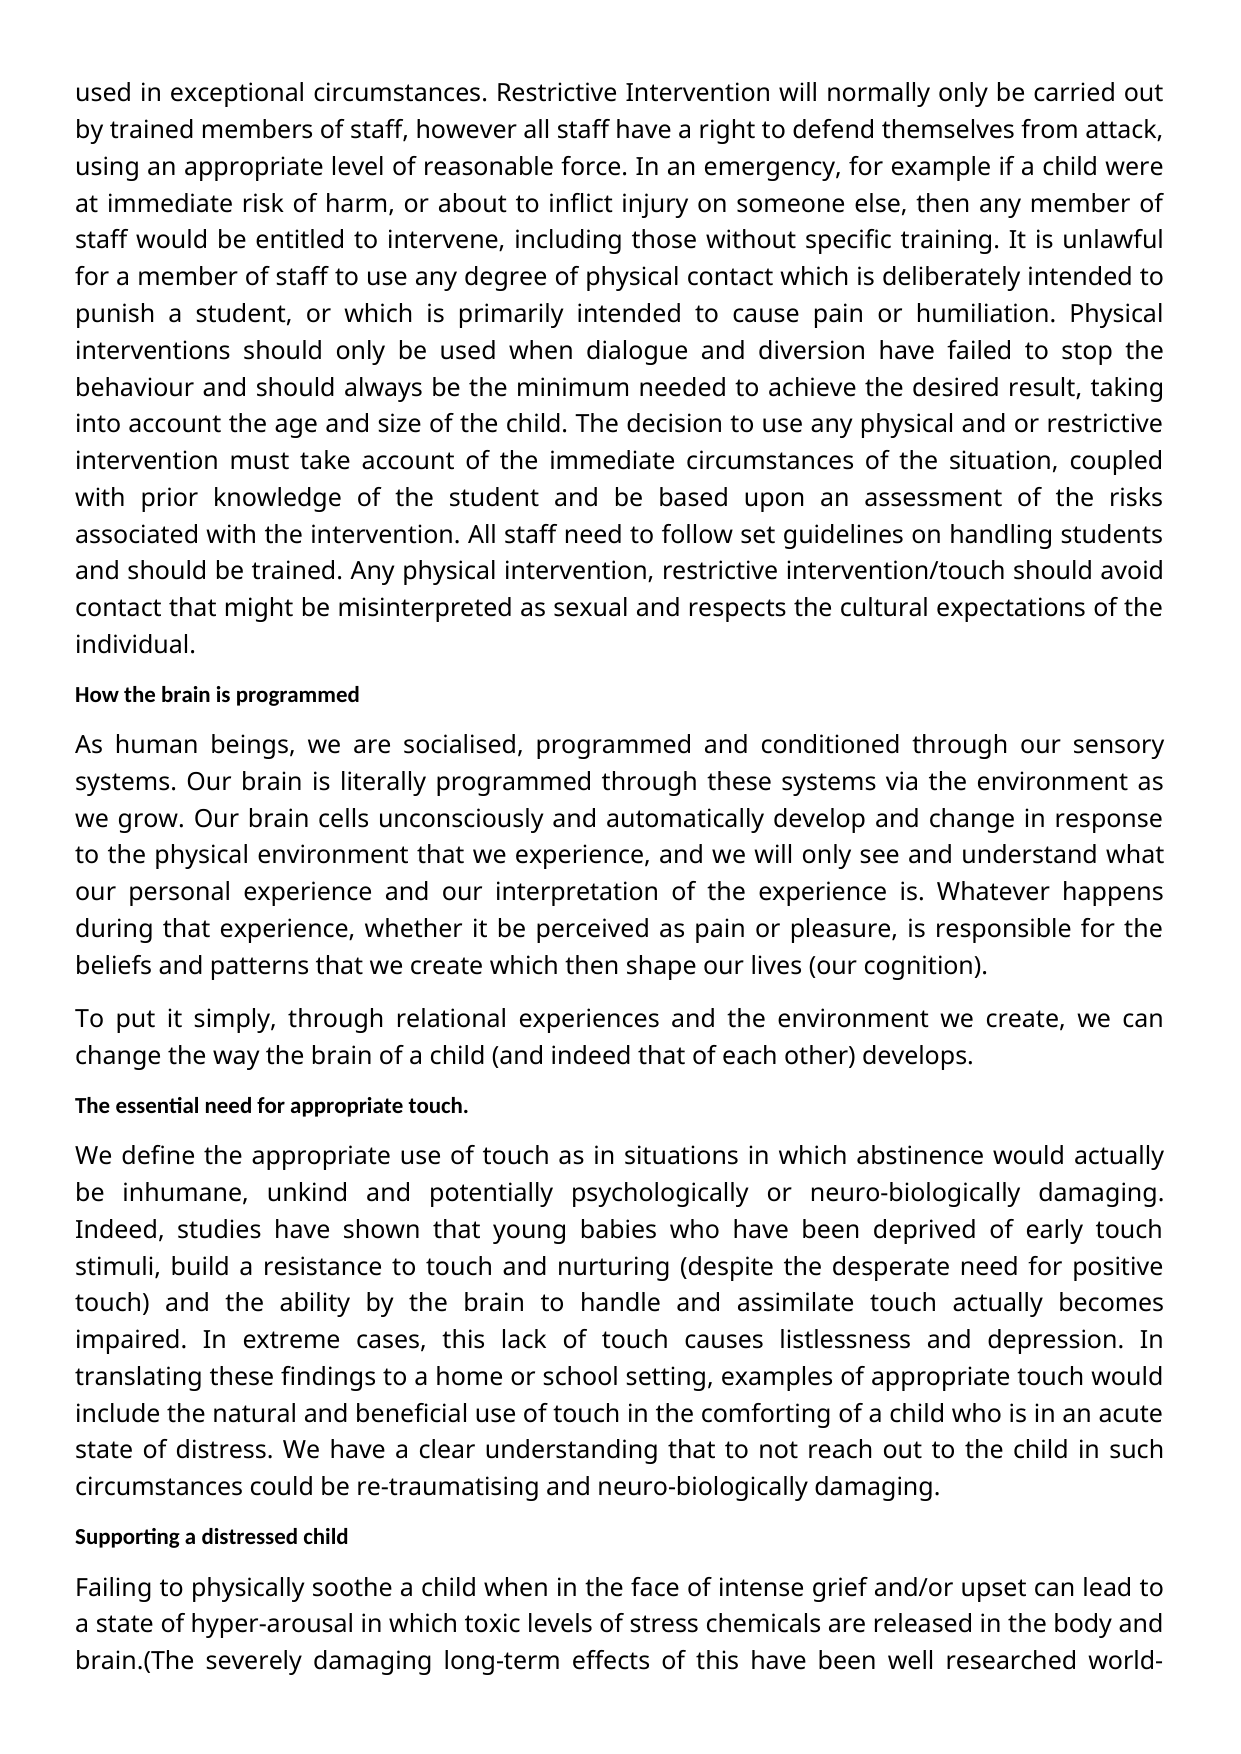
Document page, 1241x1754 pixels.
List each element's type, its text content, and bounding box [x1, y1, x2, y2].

text We define the appropriate use of touch as in situations in which abstinence would actually be inhumane, unkind and potentially psychologically or neuro-biologically damaging. Indeed, studies have shown that young babies who have been deprived of early touch stimuli, build a resistance to touch and nurturing (despite the desperate need for positive touch) and the ability by the brain to handle and assimilate touch actually becomes impaired. In extreme cases, this lack of touch causes listlessness and depression. In translating these findings to a home or school setting, examples of appropriate touch would include the natural and beneficial use of touch in the comforting of a child who is in an acute state of distress. We have a clear understanding that to not reach out to the child in such circumstances could be re-traumatising and neuro-biologically damaging. [75, 1138, 1165, 1503]
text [75, 1569, 1165, 1677]
text How the brain is programmed [75, 680, 1165, 708]
text Supporting a distressed child [75, 1522, 1165, 1550]
text To put it simply, through relational experiences and the environment we create, we can change the way the brain of a child (and indeed that of each other) develops. [75, 1001, 1165, 1072]
text As human beings, we are socialised, programmed and conditioned through our sensory systems. Our brain is literally programmed through these systems via the environment as we grow. Our brain cells unconsciously and automatically develop and change in response to the physical environment that we experience, and we will only see and understand what our personal experience and our interpretation of the experience is. Whatever happens during that experience, whether it be perceived as pain or pleasure, is responsible for the beliefs and patterns that we create which then shape our lives (our cognition). [75, 727, 1165, 982]
text The essential need for appropriate touch. [75, 1091, 1165, 1119]
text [75, 75, 1165, 661]
